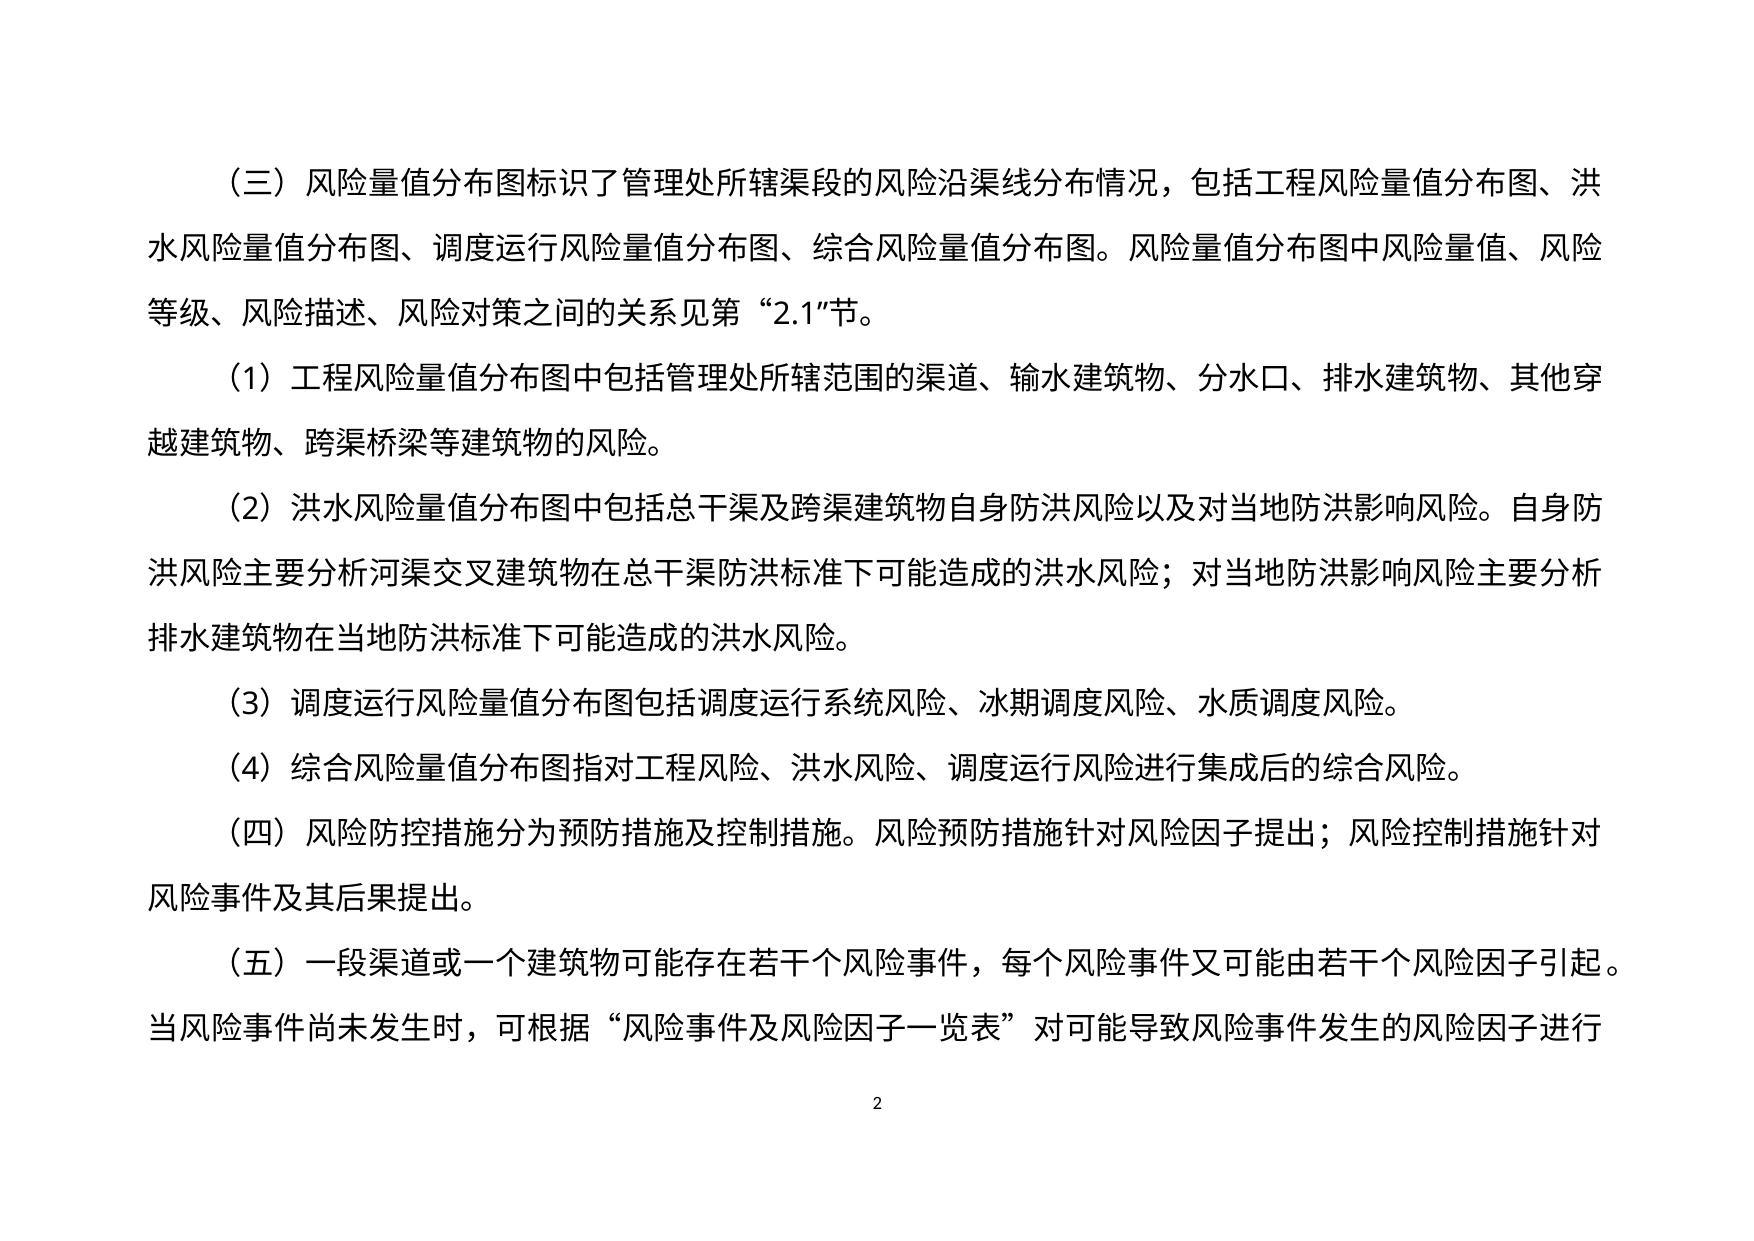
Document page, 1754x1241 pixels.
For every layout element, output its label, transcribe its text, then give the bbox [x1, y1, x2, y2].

text （四）风险防控措施分为预防措施及控制措施。风险预防措施针对风险因子提出；风险控制措施针对风险事件及其后果提出。 [148, 798, 1606, 928]
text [148, 928, 1606, 1058]
text （3）调度运行风险量值分布图包括调度运行系统风险、冰期调度风险、水质调度风险。 [148, 668, 1606, 733]
text （三）风险量值分布图标识了管理处所辖渠段的风险沿渠线分布情况，包括工程风险量值分布图、洪水风险量值分布图、调度运行风险量值分布图、综合风险量值分布图。风险量值分布图中风险量值、风险等级、风险描述、风险对策之间的关系见第“2.1”节。 [148, 148, 1606, 343]
text （1）工程风险量值分布图中包括管理处所辖范围的渠道、输水建筑物、分水口、排水建筑物、其他穿越建筑物、跨渠桥梁等建筑物的风险。 [148, 343, 1606, 473]
text （4）综合风险量值分布图指对工程风险、洪水风险、调度运行风险进行集成后的综合风险。 [148, 733, 1606, 798]
text （2）洪水风险量值分布图中包括总干渠及跨渠建筑物自身防洪风险以及对当地防洪影响风险。自身防洪风险主要分析河渠交叉建筑物在总干渠防洪标准下可能造成的洪水风险；对当地防洪影响风险主要分析排水建筑物在当地防洪标准下可能造成的洪水风险。 [148, 473, 1606, 668]
